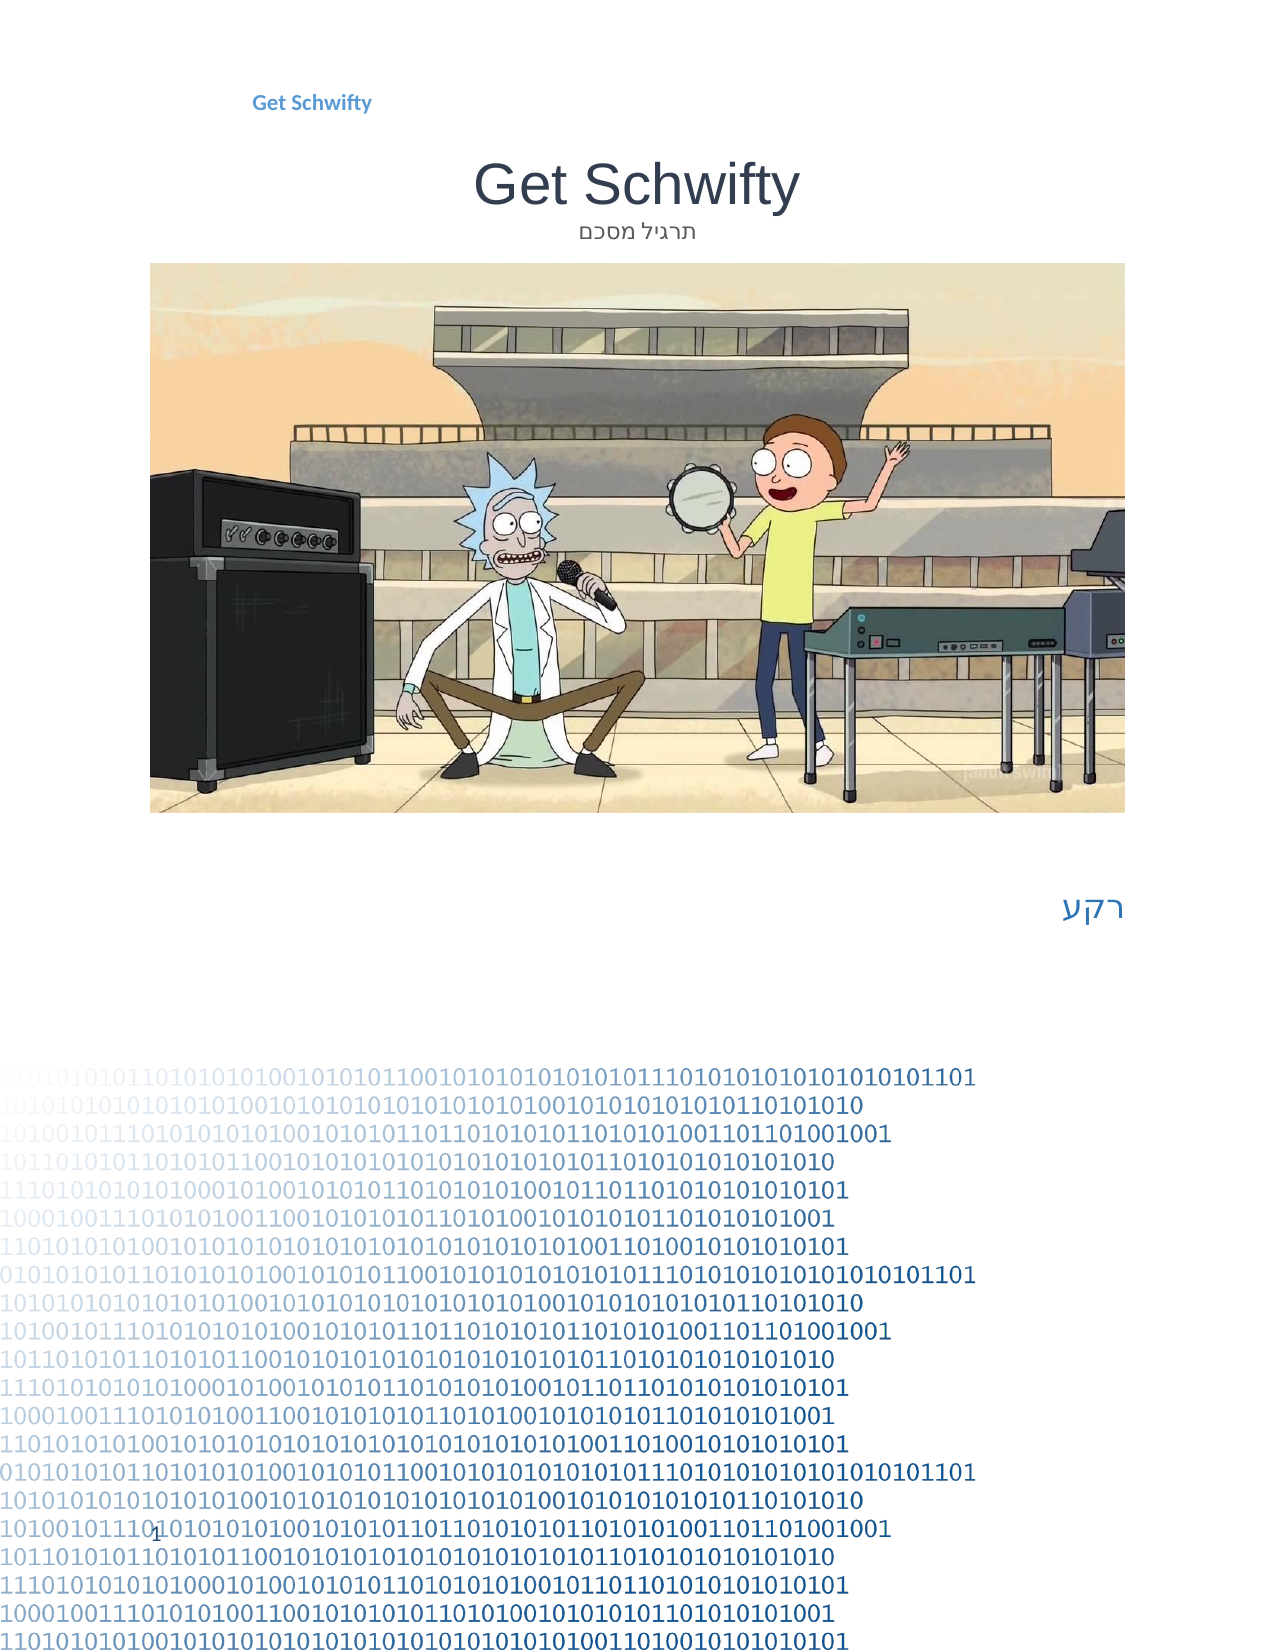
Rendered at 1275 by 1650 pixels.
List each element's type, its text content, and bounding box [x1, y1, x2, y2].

text רקע [150, 887, 1125, 927]
picture [0, 1068, 976, 1650]
picture [150, 263, 1125, 813]
subtitle תרגיל מסכם [150, 217, 1125, 245]
text Get Schwifty [150, 150, 1125, 217]
